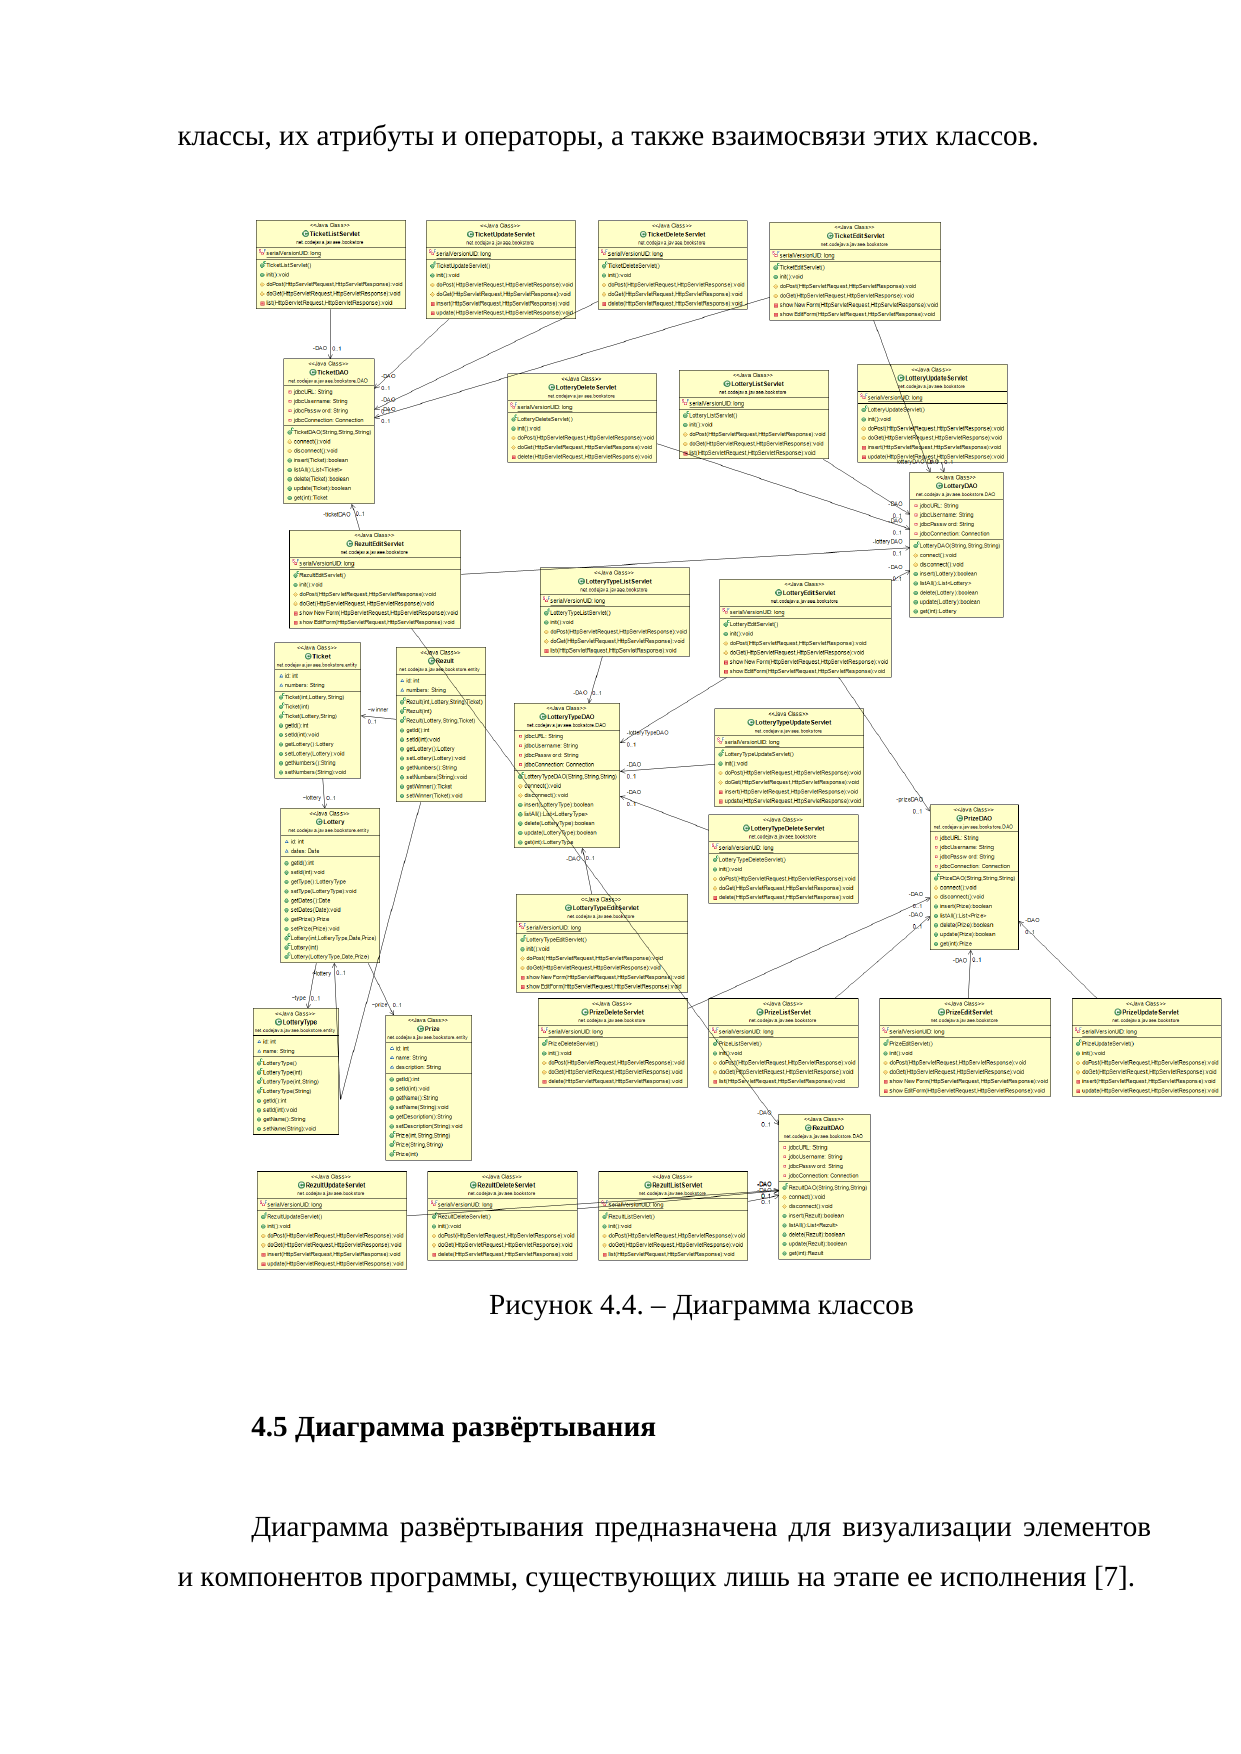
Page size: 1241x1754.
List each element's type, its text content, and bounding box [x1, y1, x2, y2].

text Диаграмма развёртывания предназначена для визуализации элементов и компонентов программы, существующих лишь на этапе ее исполнения [7]. [177, 1509, 1152, 1593]
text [177, 118, 1152, 152]
picture [251, 218, 1223, 1271]
text Рисунок 4.4. – Диаграмма классов [177, 1287, 1152, 1321]
subtitle 4.5 Диаграмма развёртывания [177, 1409, 1152, 1442]
